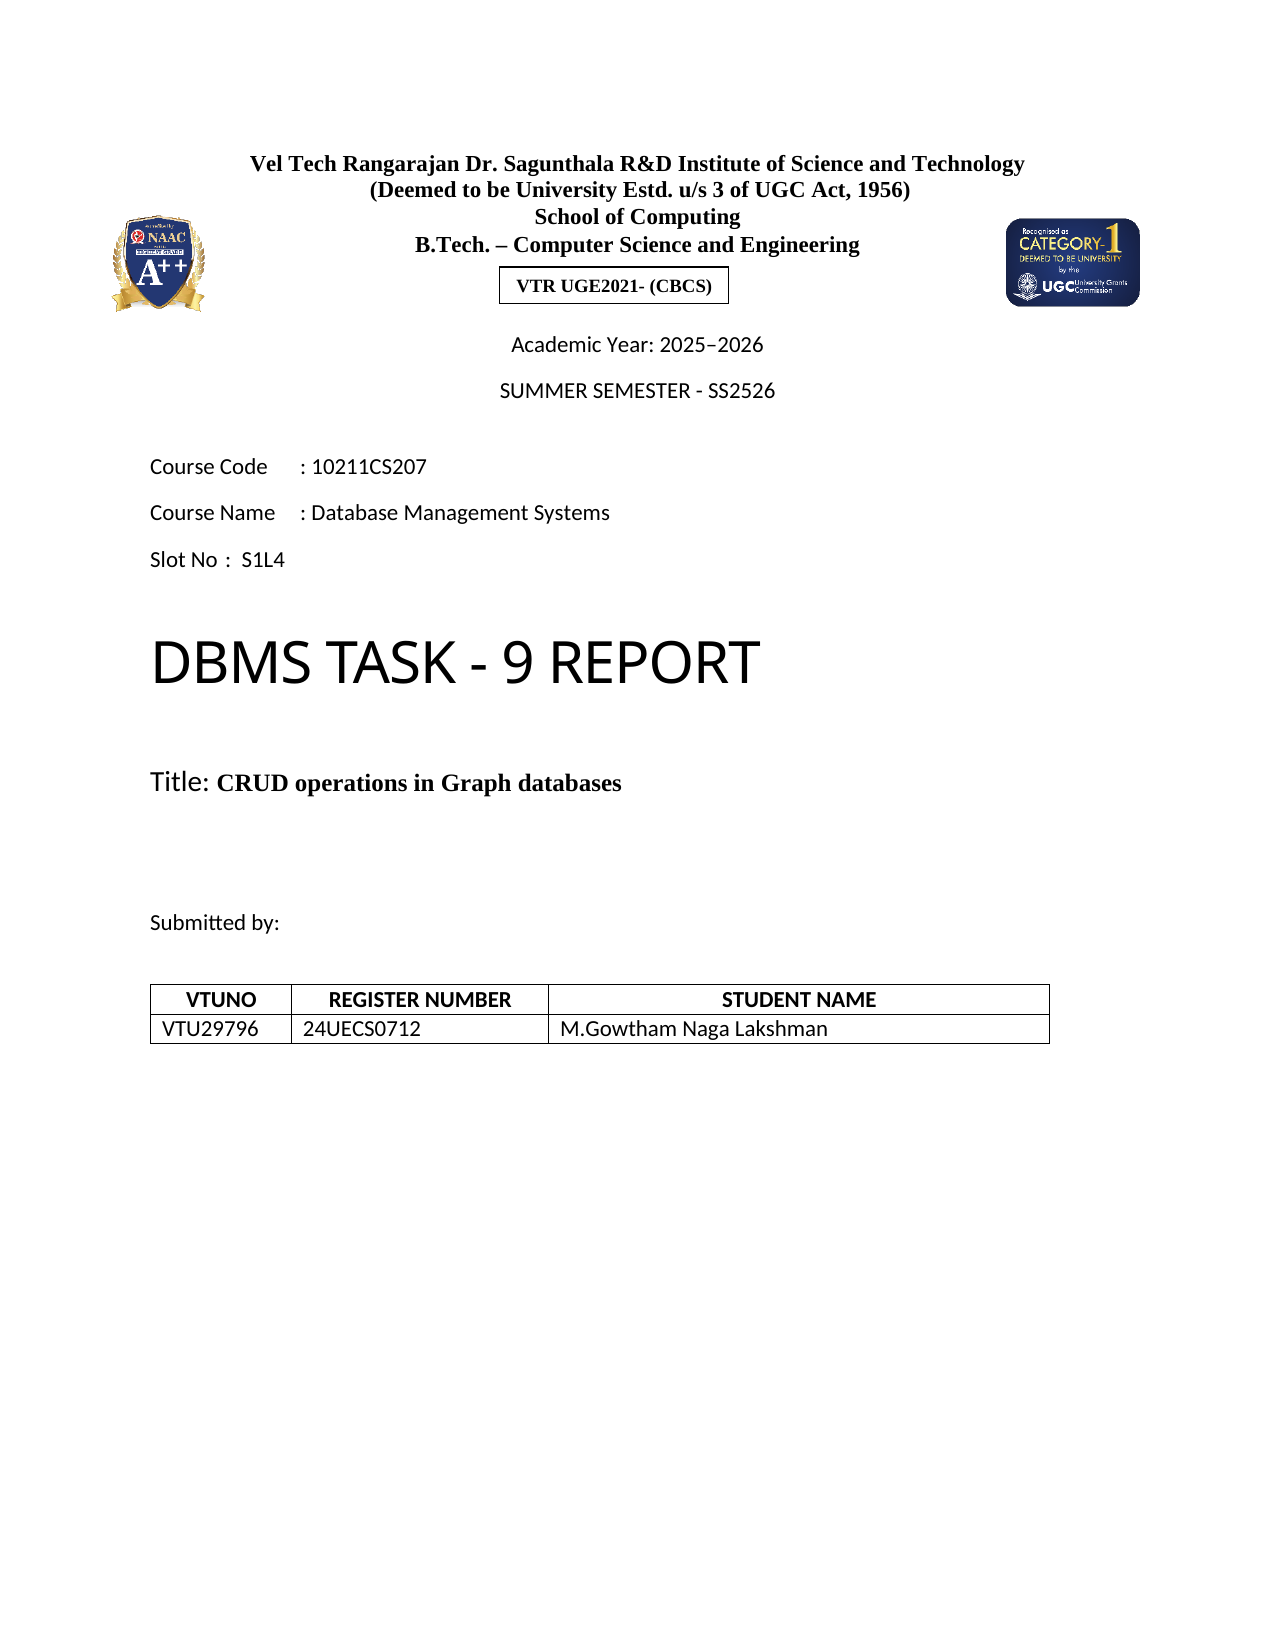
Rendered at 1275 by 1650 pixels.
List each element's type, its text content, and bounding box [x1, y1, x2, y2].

table_cell M.Gowtham Naga Lakshman [549, 1015, 1049, 1042]
text Submitted by: [150, 908, 1125, 966]
text Slot No : S1L4 [150, 545, 1125, 602]
table_cell VTU29796 [151, 1015, 291, 1042]
text Title: CRUD operations in Graph databases [150, 763, 1125, 799]
text SUMMER SEMESTER - SS2526 [150, 376, 1125, 404]
picture [1002, 217, 1142, 309]
picture [102, 212, 214, 314]
text Course Code : 10211CS207 [150, 422, 1125, 480]
text Vel Tech Rangarajan Dr. Sagunthala R&D Institute of Science and Technology [150, 150, 1125, 176]
text (Deemed to be University Estd. u/s 3 of UGC Act, 1956) [150, 176, 1125, 203]
title DBMS TASK - 9 REPORT [150, 621, 1125, 700]
table_header VTUNO [151, 985, 291, 1013]
text Course Name : Database Management Systems [150, 498, 1125, 526]
table_header REGISTER NUMBER [292, 985, 548, 1013]
text B.Tech. – Computer Science and Engineering [214, 231, 1002, 257]
table_header STUDENT NAME [549, 985, 1049, 1013]
table_cell 24UECS0712 [292, 1015, 548, 1042]
text School of Computing [150, 203, 1125, 229]
text Academic Year: 2025–2026 [150, 330, 1125, 358]
